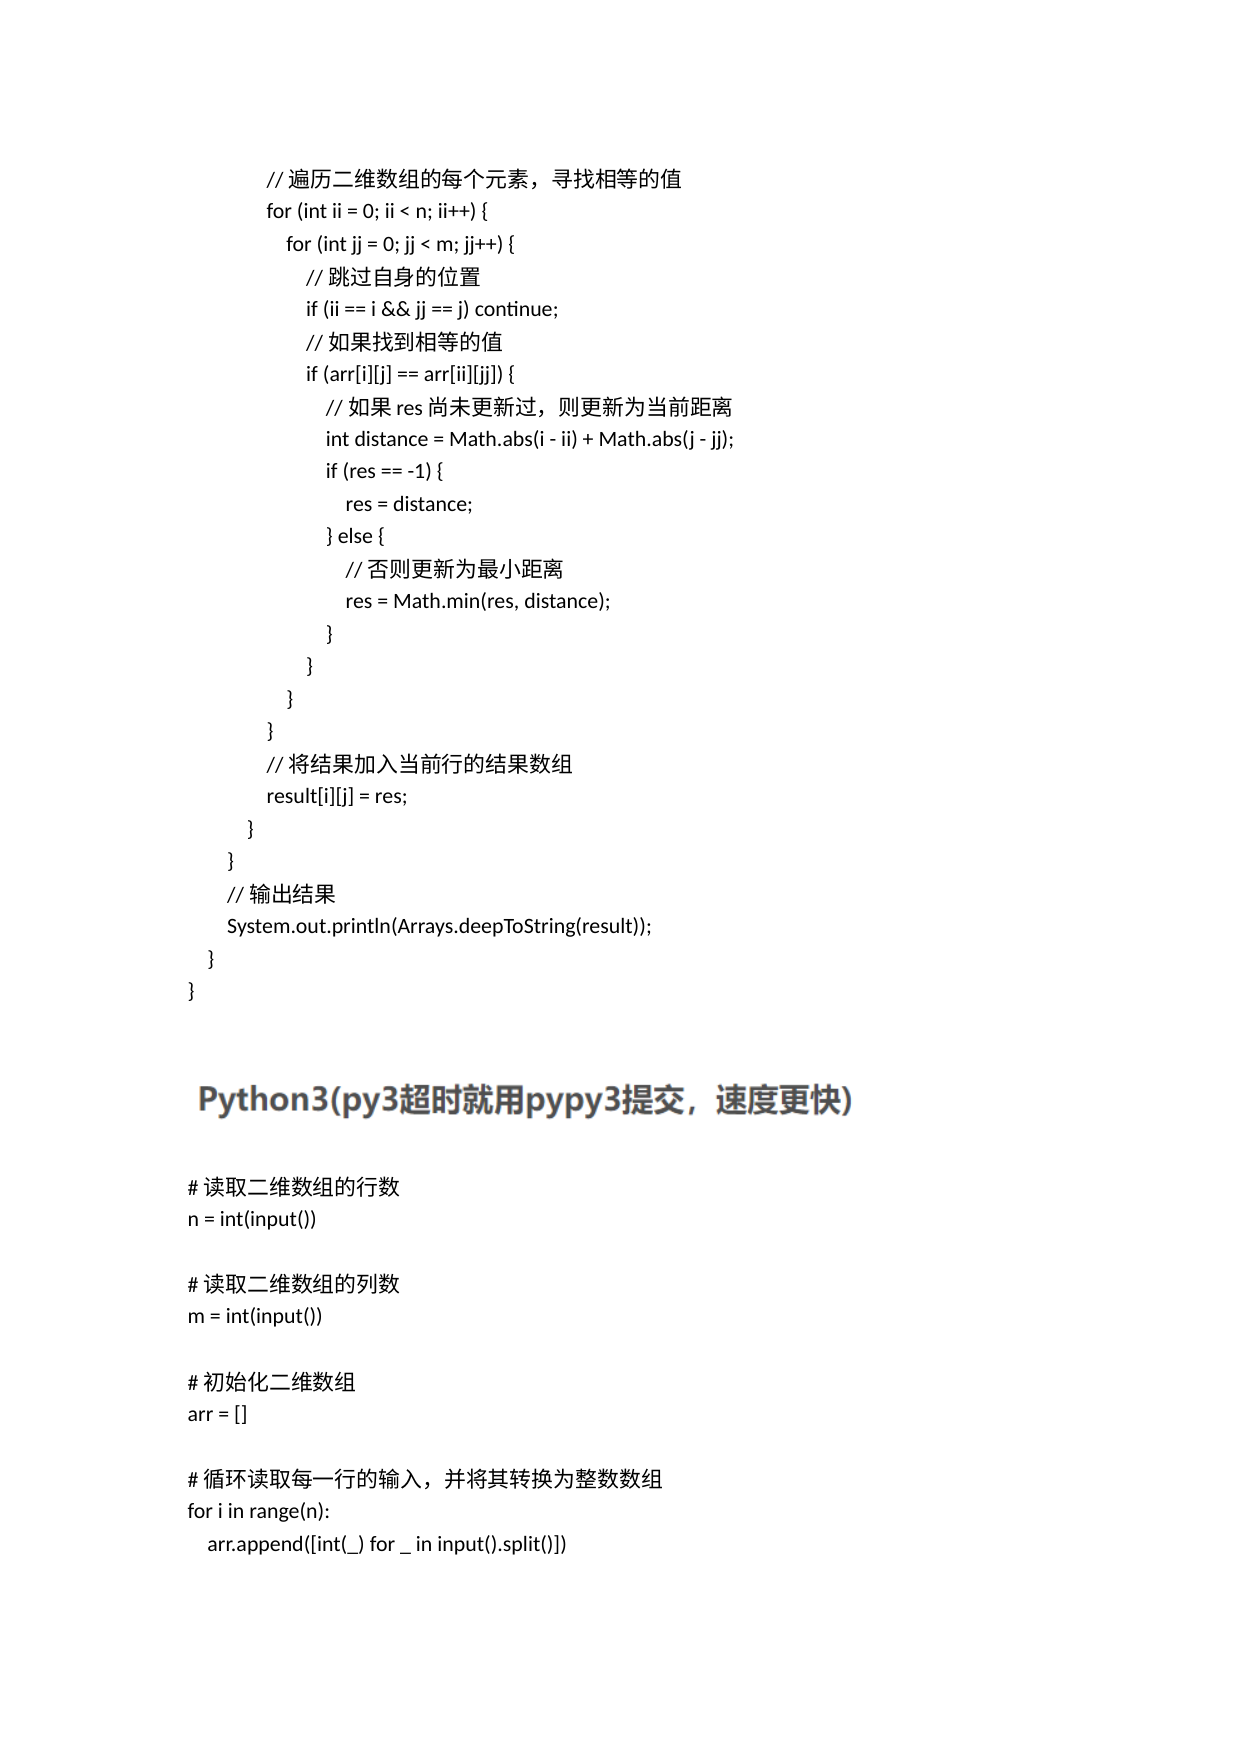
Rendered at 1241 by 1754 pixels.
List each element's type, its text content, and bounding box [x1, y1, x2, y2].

text if (ii == i && jj == j) continue; [187, 292, 1053, 324]
text } [187, 812, 1053, 844]
text // 否则更新为最小距离 [187, 552, 1053, 584]
text // 如果找到相等的值 [187, 324, 1053, 357]
text System.out.println(Arrays.deepToString(result)); [187, 909, 1053, 942]
text res = distance; [187, 487, 1053, 519]
text // 如果res尚未更新过，则更新为当前距离 [187, 389, 1053, 422]
text # 初始化二维数组 [187, 1364, 1053, 1397]
text } [187, 682, 1053, 714]
text } [187, 714, 1053, 747]
text # 读取二维数组的行数 [187, 1169, 1053, 1202]
text res = Math.min(res, distance); [187, 584, 1053, 617]
text if (res == -1) { [187, 454, 1053, 487]
text int distance = Math.abs(i - ii) + Math.abs(j - jj); [187, 422, 1053, 454]
text } [187, 974, 1053, 1007]
text // 输出结果 [187, 877, 1053, 909]
text result[i][j] = res; [187, 779, 1053, 812]
text } [187, 649, 1053, 682]
text for (int jj = 0; jj < m; jj++) { [187, 227, 1053, 259]
text m = int(input()) [187, 1299, 1053, 1332]
text for i in range(n): [187, 1494, 1053, 1527]
text } else { [187, 519, 1053, 552]
text for (int ii = 0; ii < n; ii++) { [187, 194, 1053, 227]
text // 将结果加入当前行的结果数组 [187, 747, 1053, 779]
text # 循环读取每一行的输入，并将其转换为整数数组 [187, 1462, 1053, 1494]
text arr = [] [187, 1397, 1053, 1429]
text } [187, 844, 1053, 877]
text if (arr[i][j] == arr[ii][jj]) { [187, 357, 1053, 389]
text } [187, 942, 1053, 974]
text // 遍历二维数组的每个元素，寻找相等的值 [187, 162, 1053, 194]
text // 跳过自身的位置 [187, 259, 1053, 292]
text # 读取二维数组的列数 [187, 1267, 1053, 1299]
text } [187, 617, 1053, 649]
text n = int(input()) [187, 1202, 1053, 1234]
picture [187, 1072, 871, 1135]
text arr.append([int(_) for _ in input().split()]) [187, 1527, 1053, 1559]
